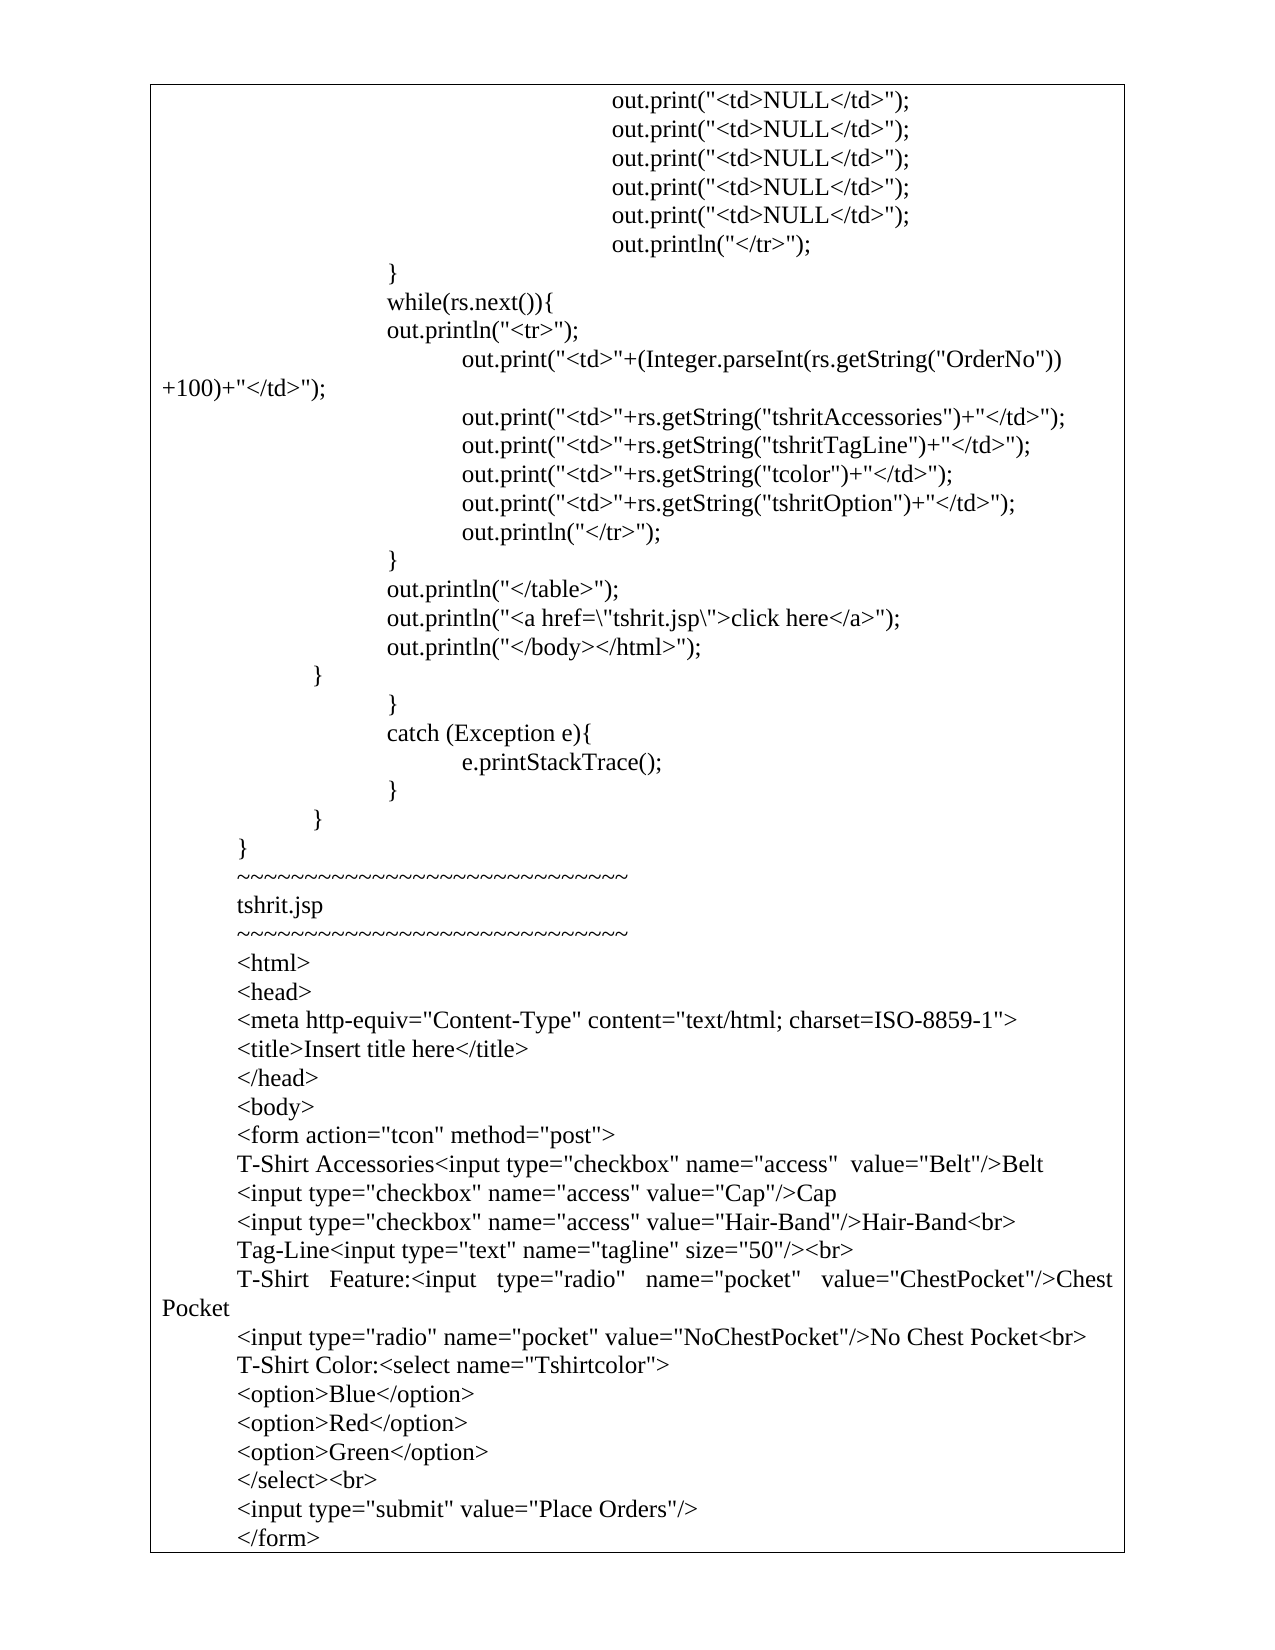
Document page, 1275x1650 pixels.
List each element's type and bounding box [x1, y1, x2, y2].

table_cell [151, 85, 1124, 1552]
